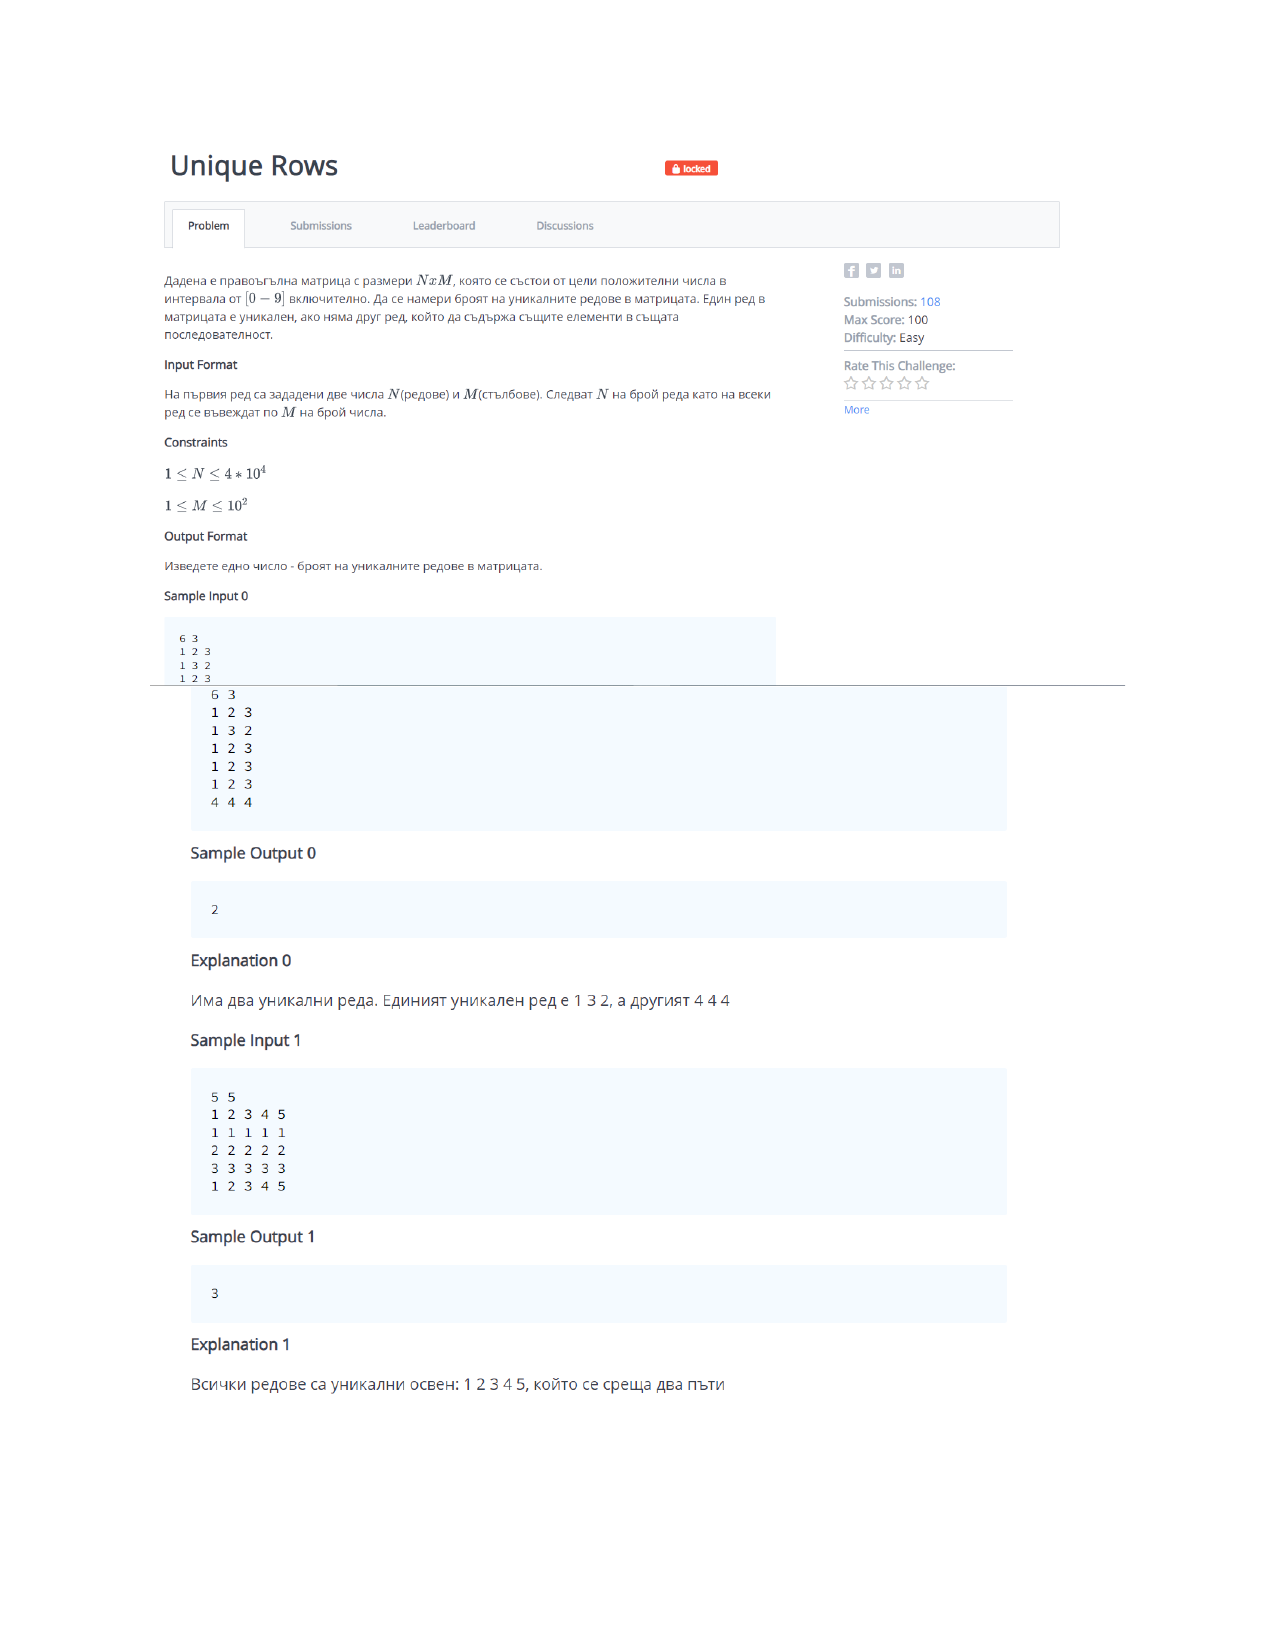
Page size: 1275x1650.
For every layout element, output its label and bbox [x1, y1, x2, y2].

picture [150, 687, 1125, 1394]
picture [150, 150, 1125, 686]
